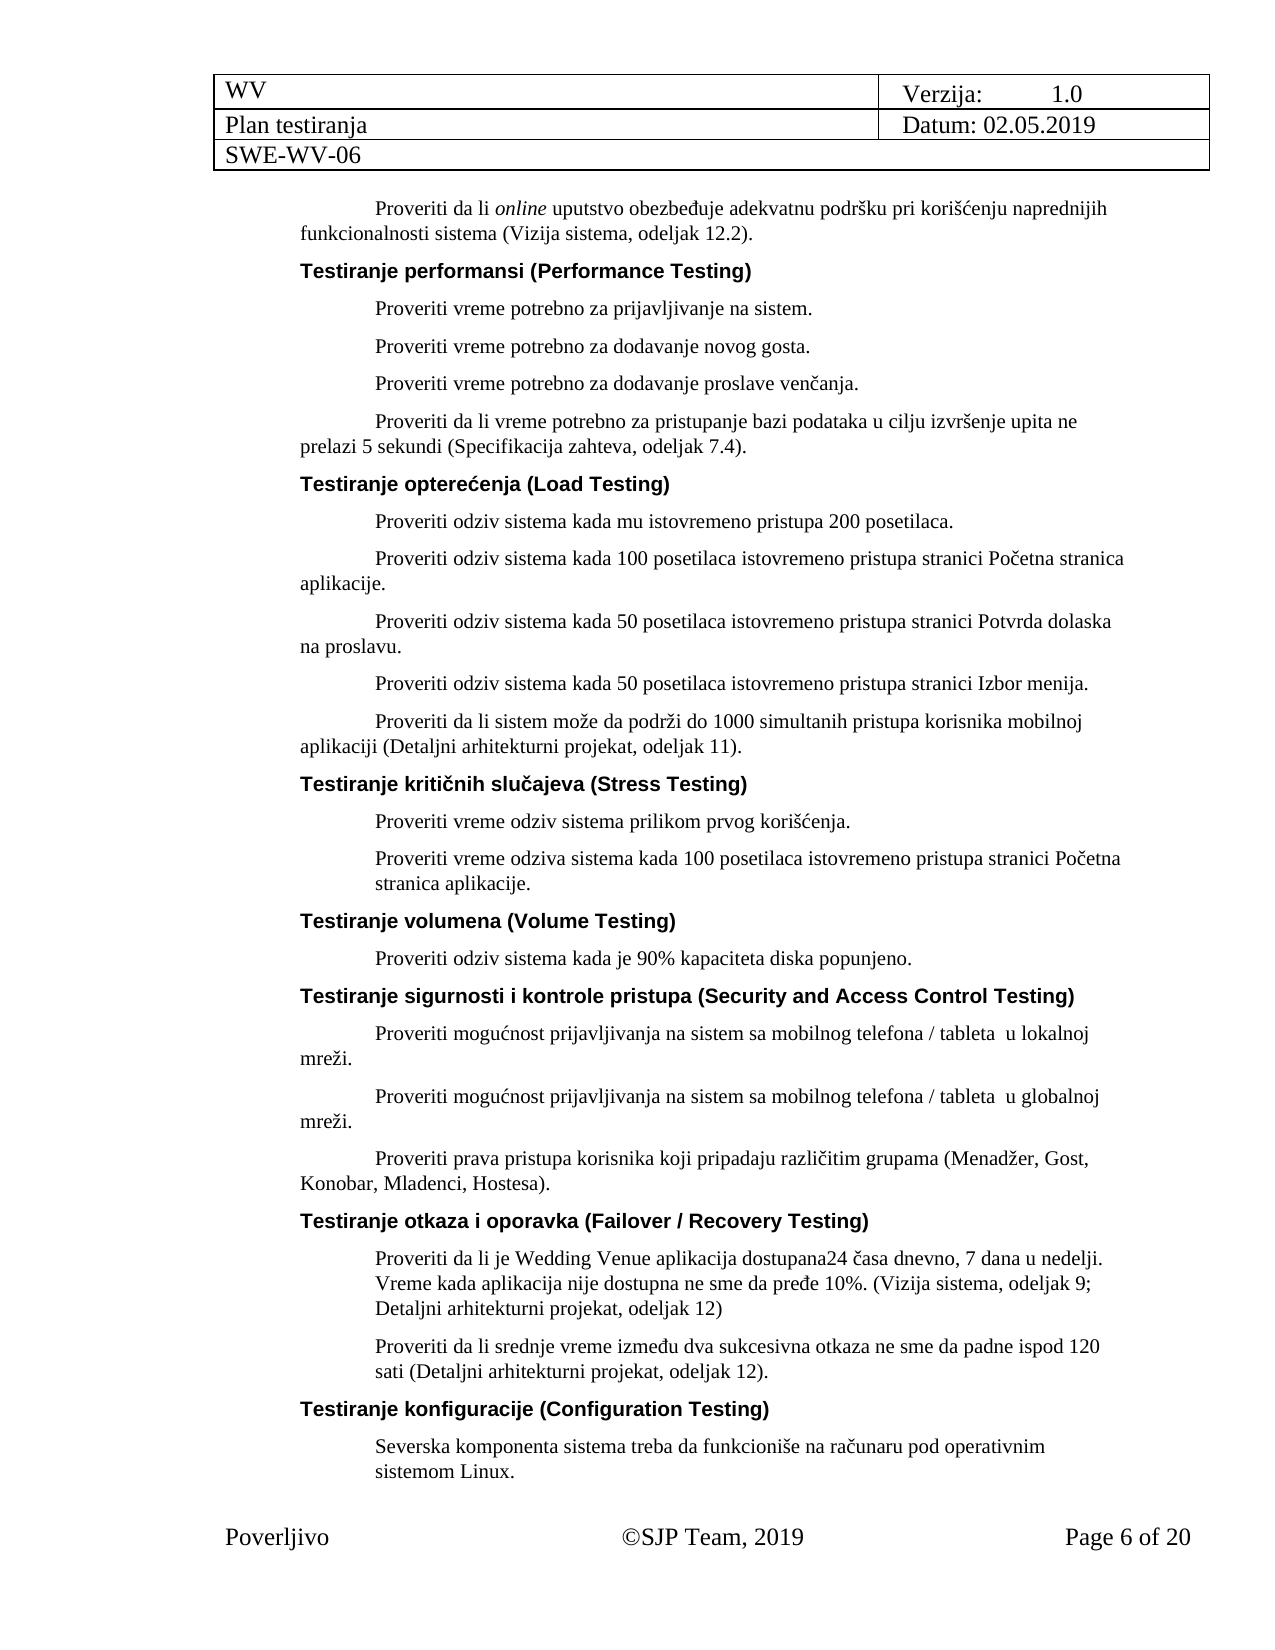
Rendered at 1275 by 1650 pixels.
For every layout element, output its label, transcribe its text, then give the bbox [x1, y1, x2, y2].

text Proveriti vreme potrebno za dodavanje proslave venčanja. [300, 370, 1125, 395]
text Testiranje sigurnosti i kontrole pristupa (Security and Access Control Testing) [300, 983, 1125, 1008]
text Proveriti mogućnost prijavljivanja na sistem sa mobilnog telefona / tableta u lokalnoj mreži. [300, 1020, 1125, 1070]
text Proveriti prava pristupa korisnika koji pripadaju različitim grupama (Menadžer, Gost, Konobar, Mladenci, Hostesa). [300, 1145, 1125, 1195]
text Proveriti odziv sistema kada 50 posetilaca istovremeno pristupa stranici Potvrda dolaska na proslavu. [300, 608, 1125, 658]
text Proveriti odziv sistema kada 100 posetilaca istovremeno pristupa stranici Početna stranica aplikacije. [300, 545, 1125, 595]
text Testiranje otkaza i oporavka (Failover / Recovery Testing) [300, 1208, 1125, 1233]
text Proveriti da li vreme potrebno za pristupanje bazi podataka u cilju izvršenje upita ne prelazi 5 sekundi (Specifikacija zahteva, odeljak 7.4). [300, 408, 1125, 458]
text Proveriti odziv sistema kada 50 posetilaca istovremeno pristupa stranici Izbor menija. [300, 670, 1125, 695]
text Proveriti vreme odziva sistema kada 100 posetilaca istovremeno pristupa stranici Početna stranica aplikacije. [375, 845, 1125, 895]
text Testiranje kritičnih slučajeva (Stress Testing) [300, 770, 1125, 795]
text Testiranje performansi (Performance Testing) [300, 258, 1125, 283]
text Proveriti odziv sistema kada je 90% kapaciteta diska popunjeno. [300, 945, 1125, 970]
text Proveriti da li srednje vreme između dva sukcesivna otkaza ne sme da padne ispod 120 sati (Detaljni arhitekturni projekat, odeljak 12). [375, 1333, 1125, 1383]
text Proveriti vreme potrebno za dodavanje novog gosta. [300, 333, 1125, 358]
text Proveriti odziv sistema kada mu istovremeno pristupa 200 posetilaca. [300, 508, 1125, 533]
text Testiranje volumena (Volume Testing) [300, 908, 1125, 933]
text Proveriti da li sistem može da podrži do 1000 simultanih pristupa korisnika mobilnoj aplikaciji (Detaljni arhitekturni projekat, odeljak 11). [300, 708, 1125, 758]
text Severska komponenta sistema treba da funkcioniše na računaru pod operativnim sistemom Linux. [375, 1433, 1125, 1483]
text Proveriti da li online uputstvo obezbeđuje adekvatnu podršku pri korišćenju naprednijih funkcionalnosti sistema (Vizija sistema, odeljak 12.2). [300, 195, 1125, 245]
text Testiranje konfiguracije (Configuration Testing) [300, 1395, 1125, 1420]
text Proveriti vreme potrebno za prijavljivanje na sistem. [300, 295, 1125, 320]
text Testiranje opterećenja (Load Testing) [300, 470, 1125, 495]
text Proveriti da li je Wedding Venue aplikacija dostupana24 časa dnevno, 7 dana u nedelji. Vreme kada aplikacija nije dostupna ne sme da pređe 10%. (Vizija sistema, odeljak 9; Detaljni arhitekturni projekat, odeljak 12) [375, 1245, 1125, 1320]
text Proveriti mogućnost prijavljivanja na sistem sa mobilnog telefona / tableta u globalnoj mreži. [300, 1083, 1125, 1133]
text Proveriti vreme odziv sistema prilikom prvog korišćenja. [375, 808, 1125, 833]
